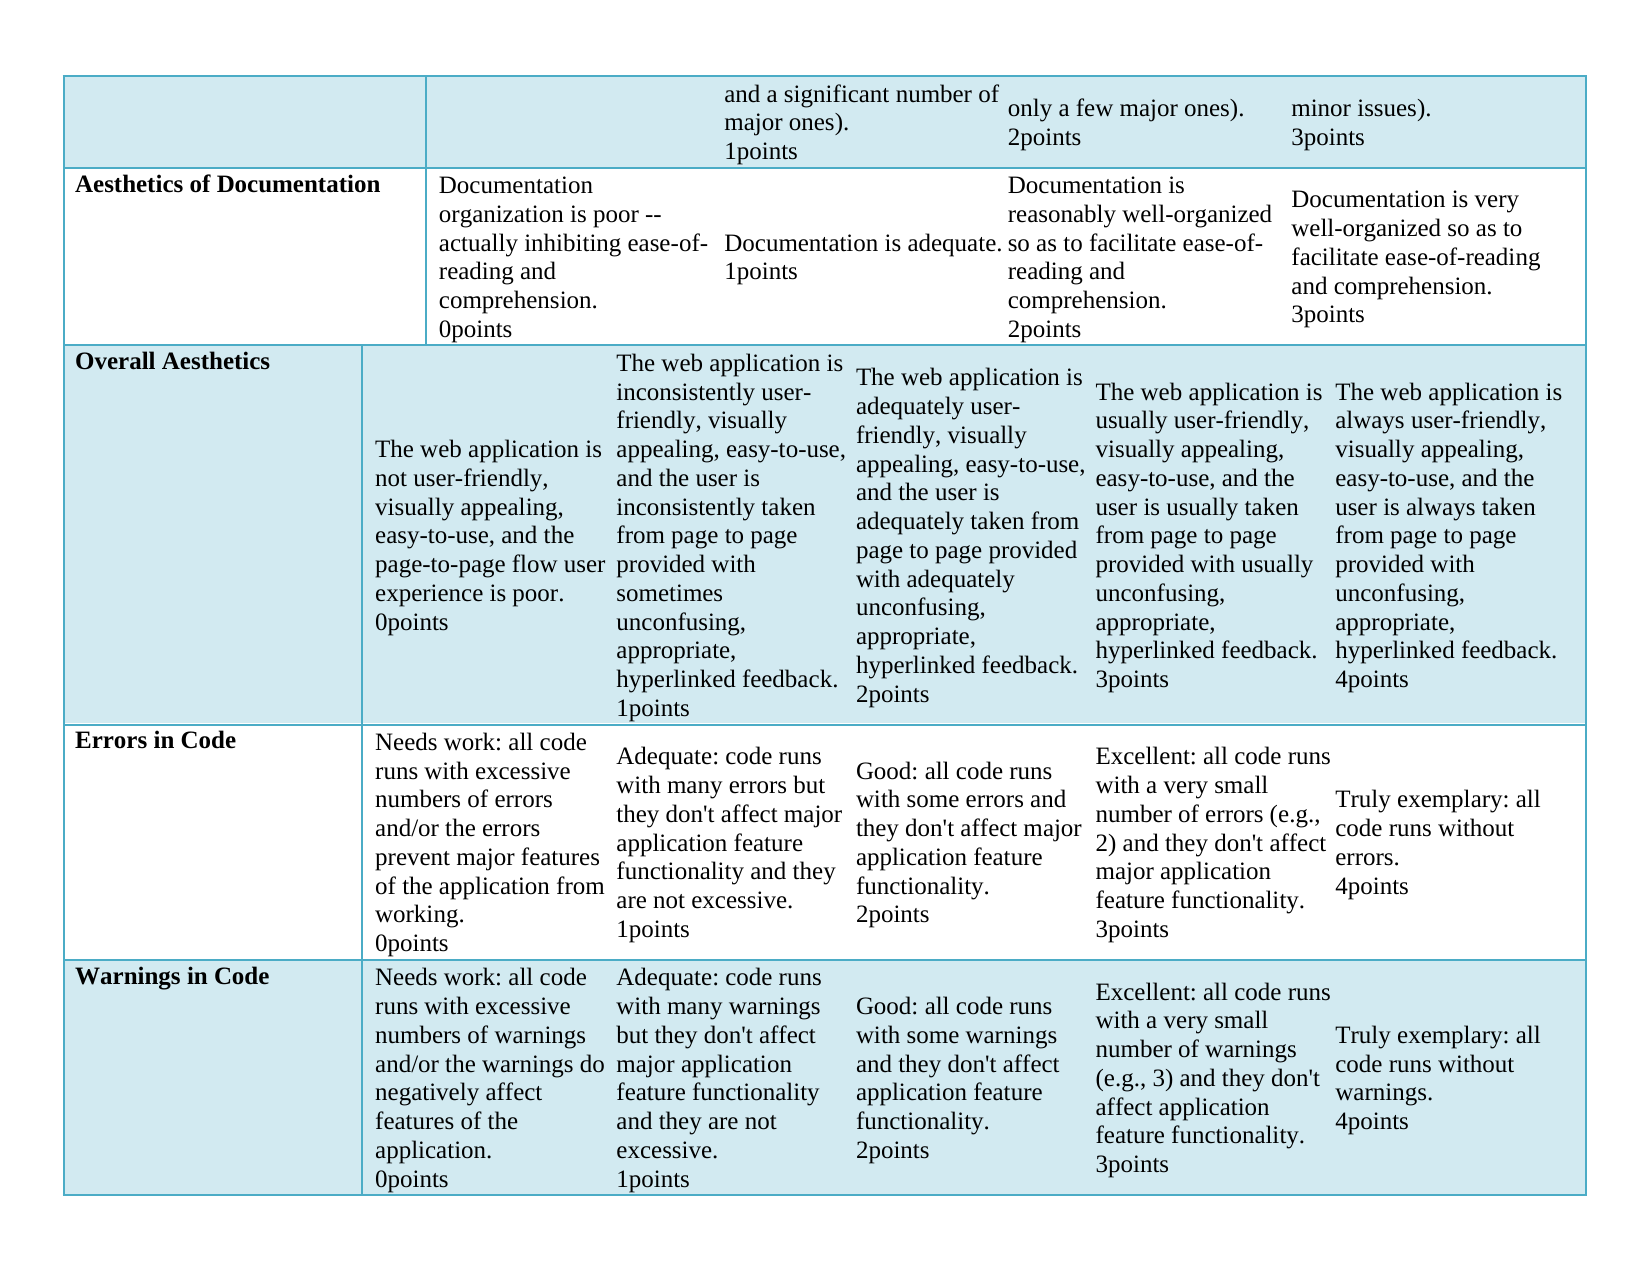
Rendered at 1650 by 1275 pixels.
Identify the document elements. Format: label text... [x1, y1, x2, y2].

table_cell Warnings in Code [65, 961, 361, 1194]
table_cell [363, 961, 1585, 1194]
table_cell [65, 77, 425, 167]
table_header [363, 346, 1585, 723]
table_cell [427, 77, 1585, 167]
table_cell Aesthetics of Documentation [65, 169, 425, 344]
table_cell [427, 169, 1585, 344]
table_header Overall Aesthetics [65, 346, 361, 723]
table_cell Errors in Code [65, 726, 361, 959]
table_cell [363, 726, 1585, 959]
